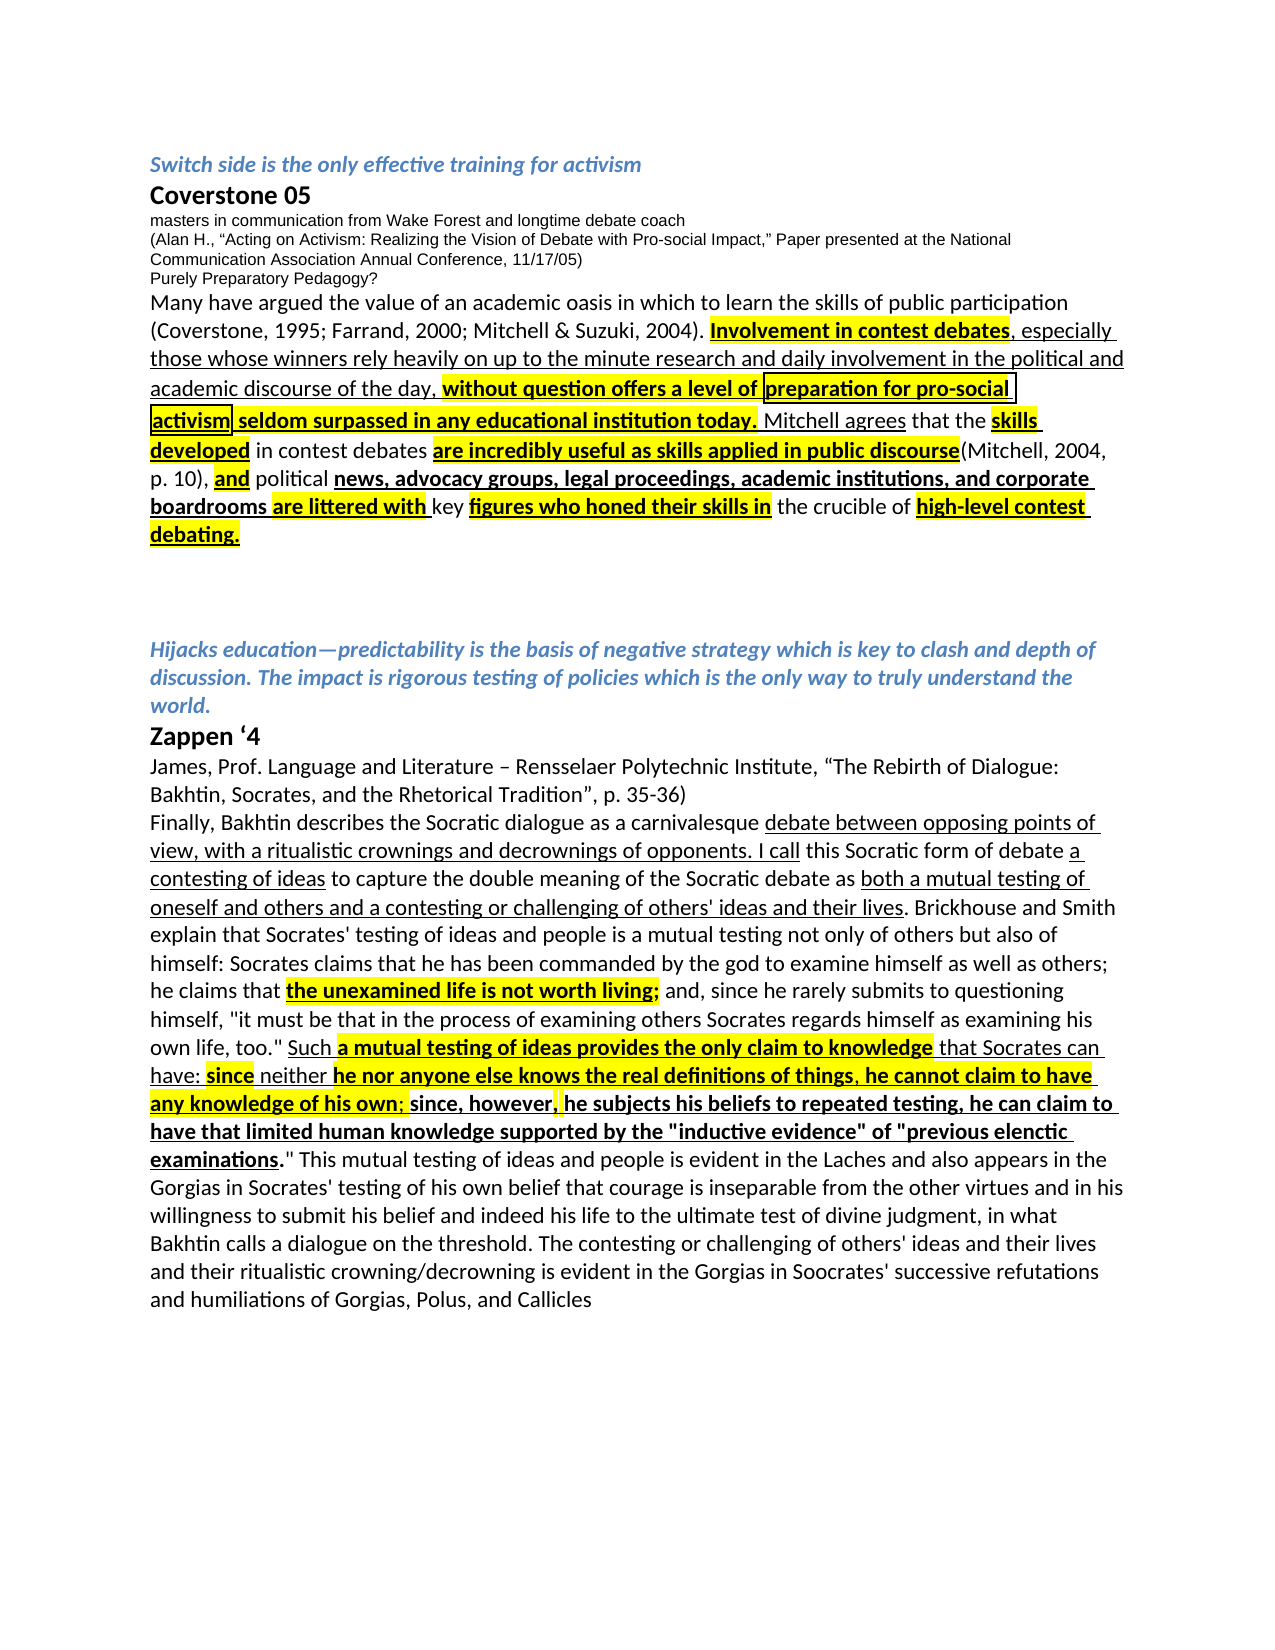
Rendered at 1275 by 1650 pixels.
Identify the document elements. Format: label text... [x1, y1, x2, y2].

subtitle Switch side is the only effective training for activism [150, 150, 1125, 178]
text Finally, Bakhtin describes the Socratic dialogue as a carnivalesque debate between opposing points of view, with a ritualistic crownings and decrownings of opponents. I call this Socratic form of debate a contesting of ideas to capture the double meaning of the Socratic debate as both a mutual testing of oneself and others and a contesting or challenging of others' ideas and their lives. Brickhouse and Smith explain that Socrates' testing of ideas and people is a mutual testing not only of others but also of himself: Socrates claims that he has been commanded by the god to examine himself as well as others; he claims that the unexamined life is not worth living; and, since he rarely submits to questioning himself, "it must be that in the process of examining others Socrates regards himself as examining his own life, too." Such a mutual testing of ideas provides the only claim to knowledge that Socrates can have: since neither he nor anyone else knows the real definitions of things, he cannot claim to have any knowledge of his own; since, however, he subjects his beliefs to repeated testing, he can claim to have that limited human knowledge supported by the "inductive evidence" of "previous elenctic examinations." This mutual testing of ideas and people is evident in the Laches and also appears in the Gorgias in Socrates' testing of his own belief that courage is inseparable from the other virtues and in his willingness to submit his belief and indeed his life to the ultimate test of divine judgment, in what Bakhtin calls a dialogue on the threshold. The contesting or challenging of others' ideas and their lives and their ritualistic crowning/decrowning is evident in the Gorgias in Soocrates' successive refutations and humiliations of Gorgias, Polus, and Callicles [150, 808, 1125, 1313]
text Coverstone 05 [150, 178, 1125, 211]
subtitle Hijacks education—predictability is the basis of negative strategy which is key to clash and depth of discussion. The impact is rigorous testing of policies which is the only way to truly understand the world. [150, 635, 1125, 719]
text Zappen ‘4 [150, 719, 1125, 752]
text James, Prof. Language and Literature – Rensselaer Polytechnic Institute, “The Rebirth of Dialogue: Bakhtin, Socrates, and the Rhetorical Tradition”, p. 35-36) [150, 752, 1125, 808]
text masters in communication from Wake Forest and longtime debate coach (Alan H., “Acting on Activism: Realizing the Vision of Debate with Pro-social Impact,” Paper presented at the National Communication Association Annual Conference, 11/17/05) Purely Preparatory Pedagogy? Many have argued the value of an academic oasis in which to learn the skills of public participation (Coverstone, 1995; Farrand, 2000; Mitchell & Suzuki, 2004). Involvement in contest debates, especially those whose winners rely heavily on up to the minute research and daily involvement in the political and academic discourse of the day, without question offers a level of preparation for pro-social activism seldom surpassed in any educational institution today. Mitchell agrees that the skills developed in contest debates are incredibly useful as skills applied in public discourse(Mitchell, 2004, p. 10), and political news, advocacy groups, legal proceedings, academic institutions, and corporate boardrooms are littered with key figures who honed their skills in the crucible of high-level contest debating. [150, 211, 1125, 587]
